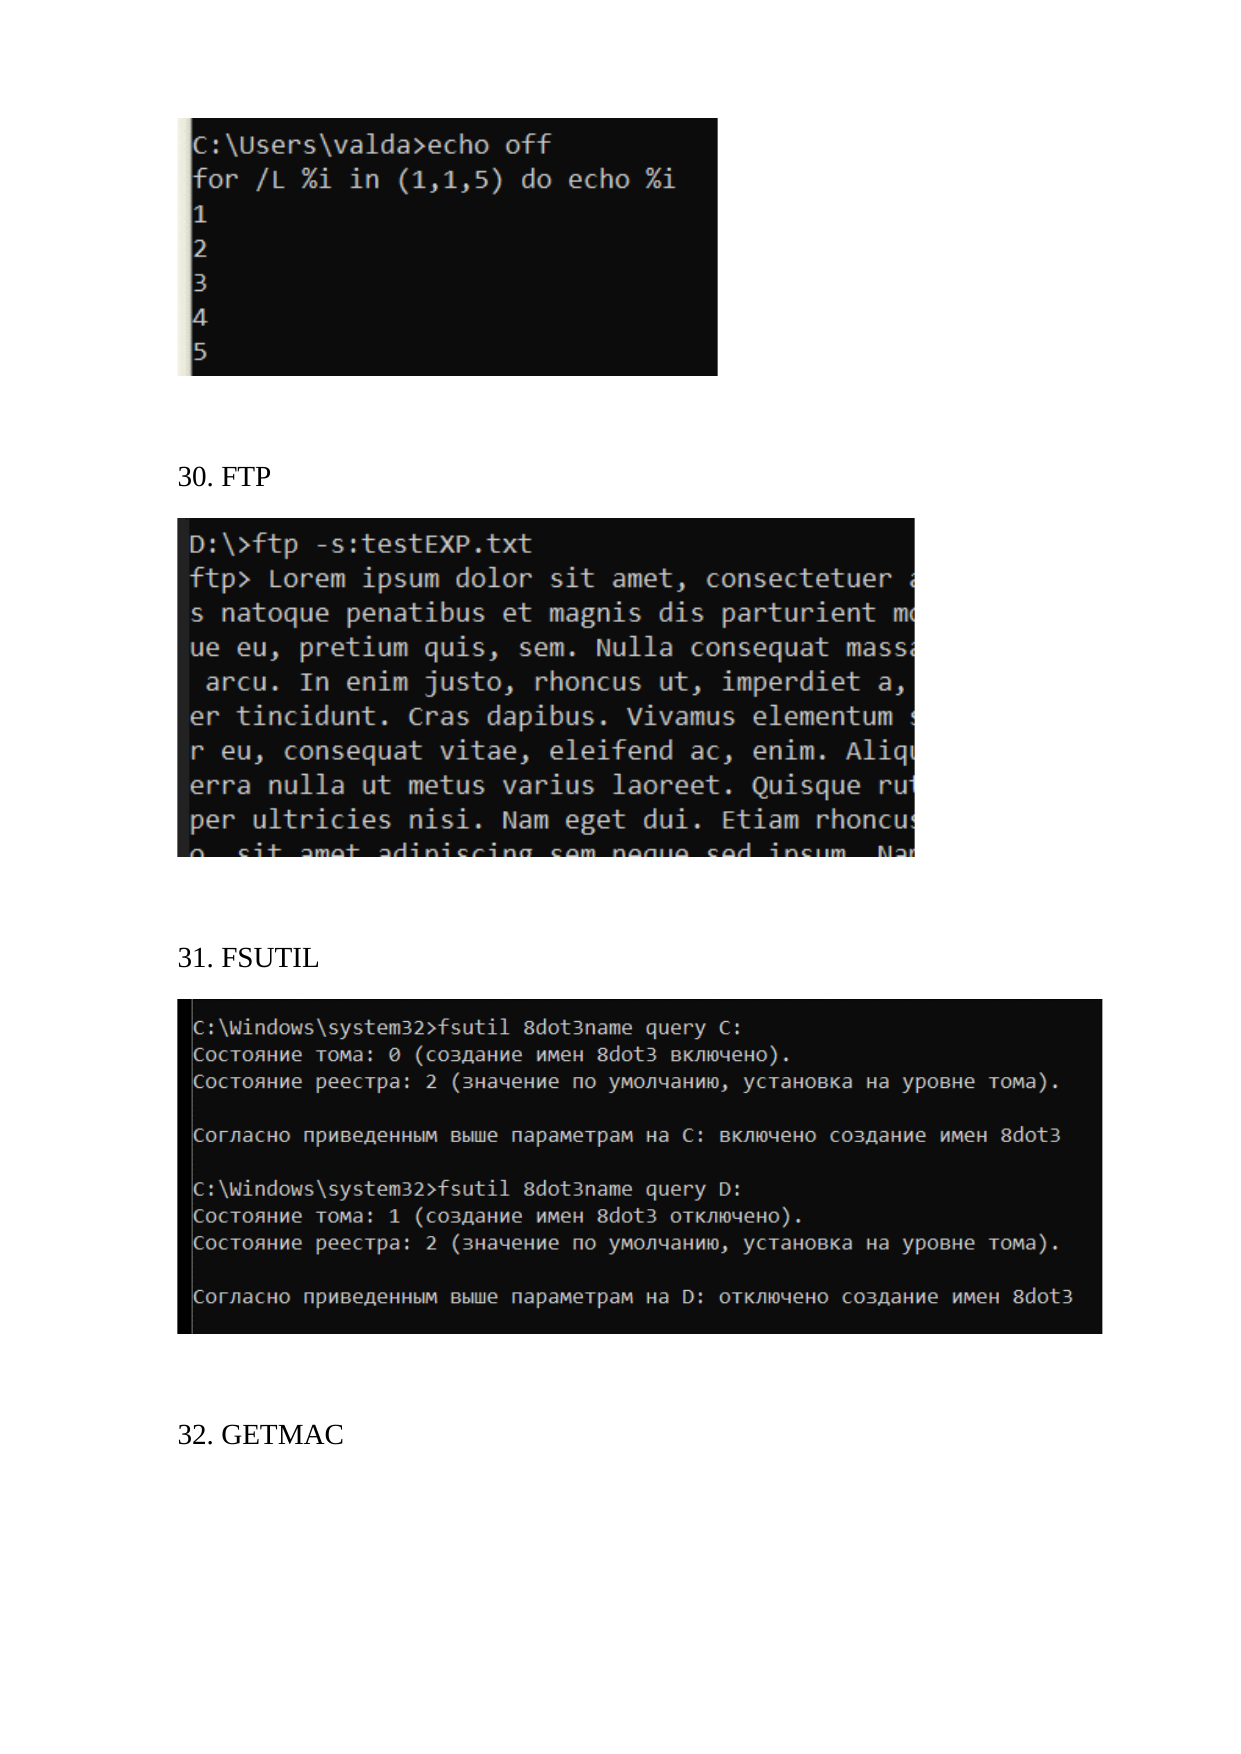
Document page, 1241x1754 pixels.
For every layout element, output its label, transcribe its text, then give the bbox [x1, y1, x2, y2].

picture [177, 518, 915, 857]
text 30. FTP [177, 459, 1152, 493]
picture [177, 118, 718, 376]
text 31. FSUTIL [177, 941, 1152, 974]
picture [177, 999, 1103, 1334]
text 32. GETMAC [177, 1417, 1152, 1451]
